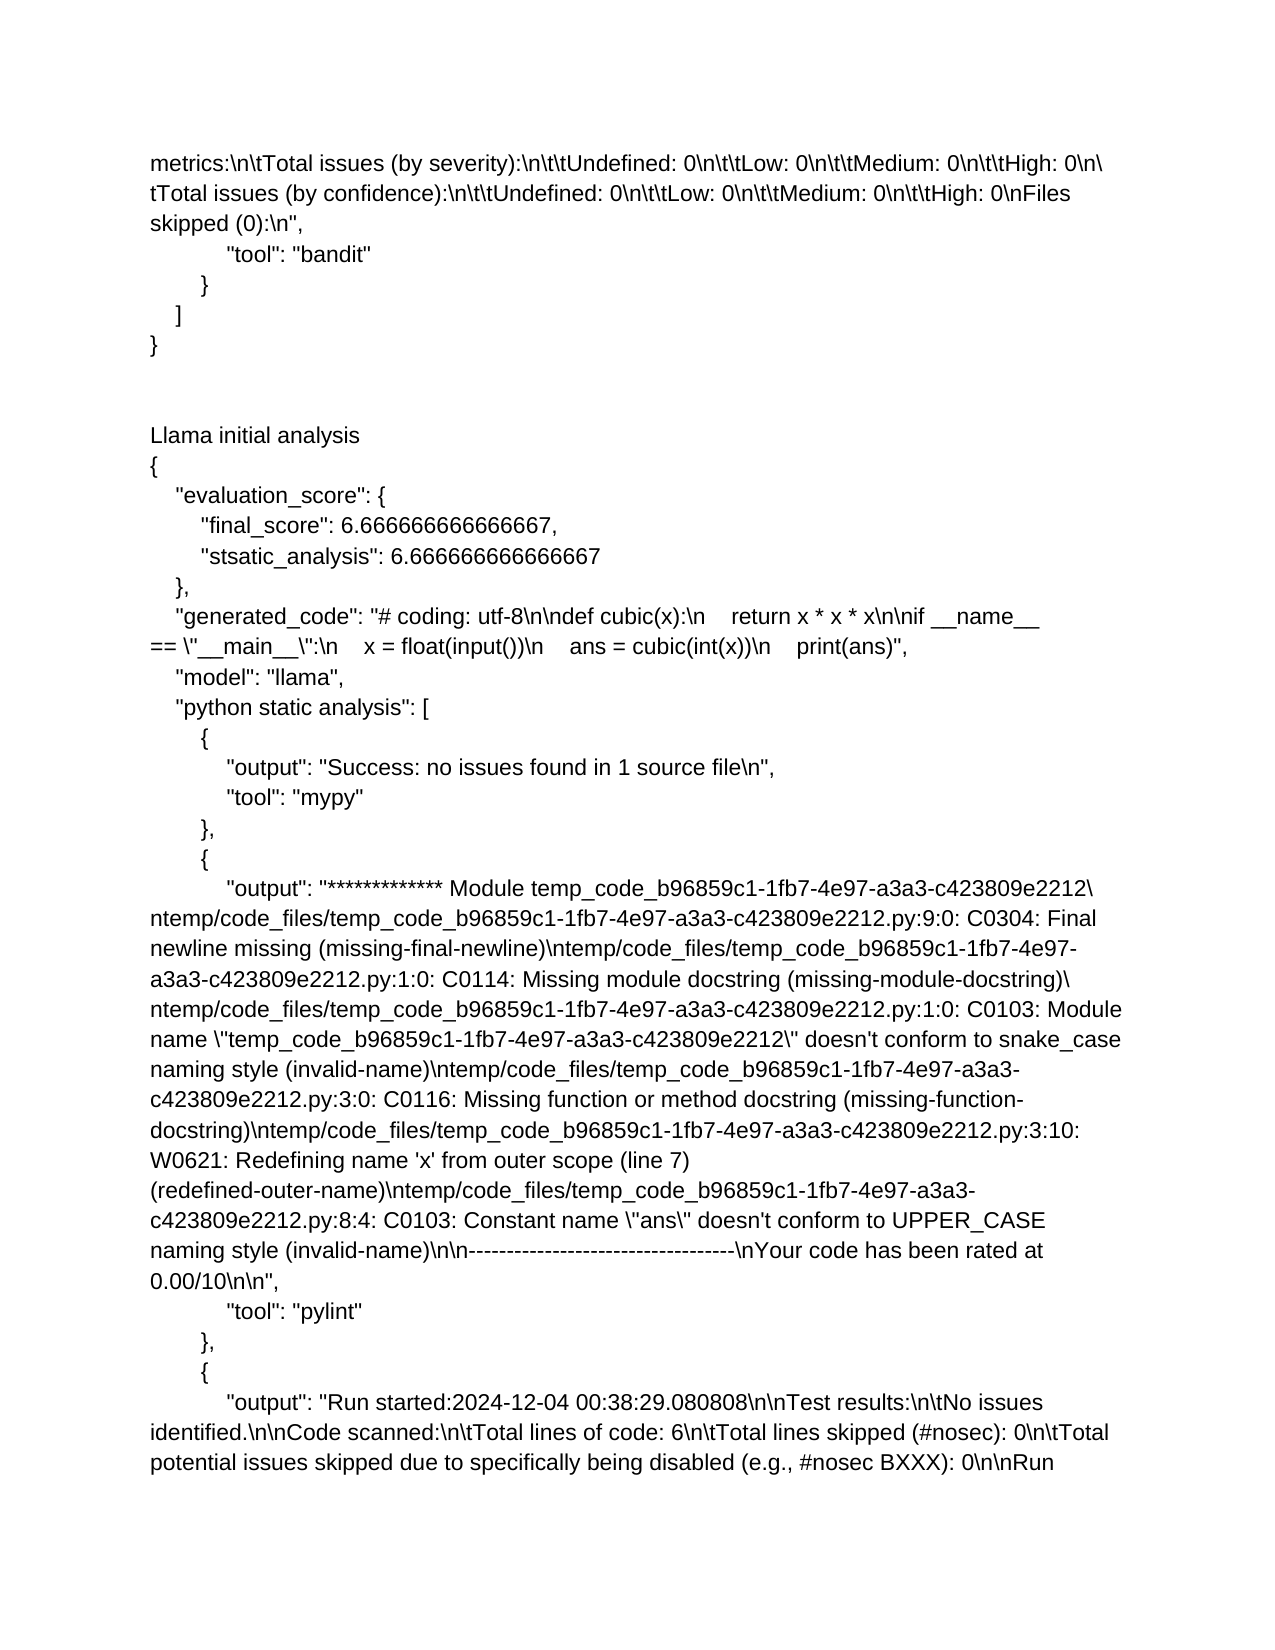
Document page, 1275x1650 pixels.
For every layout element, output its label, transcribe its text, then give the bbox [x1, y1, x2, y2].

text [150, 1388, 1125, 1475]
text }, [150, 1328, 1125, 1354]
text "output": "Success: no issues found in 1 source file\n", [150, 754, 1125, 781]
text "evaluation_score": { [150, 482, 1125, 509]
text "python static analysis": [ [150, 694, 1125, 720]
text } [150, 331, 1125, 358]
text "model": "llama", [150, 663, 1125, 690]
text "stsatic_analysis": 6.666666666666667 [150, 543, 1125, 569]
text { [150, 452, 1125, 478]
text "tool": "bandit" [150, 241, 1125, 267]
text { [150, 845, 1125, 871]
text "tool": "mypy" [150, 784, 1125, 811]
text }, [150, 573, 1125, 599]
text ] [150, 301, 1125, 327]
text "tool": "pylint" [150, 1298, 1125, 1324]
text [150, 150, 1125, 237]
text }, [150, 814, 1125, 841]
text Llama initial analysis [150, 422, 1125, 448]
text "final_score": 6.666666666666667, [150, 512, 1125, 539]
text } [150, 271, 1125, 297]
text { [150, 1358, 1125, 1385]
text "generated_code": "# coding: utf-8\n\ndef cubic(x):\n return x * x * x\n\nif __name__ == \"__main__\":\n x = float(input())\n ans = cubic(int(x))\n print(ans)", [150, 603, 1125, 660]
text "output": "************* Module temp_code_b96859c1-1fb7-4e97-a3a3-c423809e2212\ntemp/code_files/temp_code_b96859c1-1fb7-4e97-a3a3-c423809e2212.py:9:0: C0304: Final newline missing (missing-final-newline)\ntemp/code_files/temp_code_b96859c1-1fb7-4e97-a3a3-c423809e2212.py:1:0: C0114: Missing module docstring (missing-module-docstring)\ntemp/code_files/temp_code_b96859c1-1fb7-4e97-a3a3-c423809e2212.py:1:0: C0103: Module name \"temp_code_b96859c1-1fb7-4e97-a3a3-c423809e2212\" doesn't conform to snake_case naming style (invalid-name)\ntemp/code_files/temp_code_b96859c1-1fb7-4e97-a3a3-c423809e2212.py:3:0: C0116: Missing function or method docstring (missing-function-docstring)\ntemp/code_files/temp_code_b96859c1-1fb7-4e97-a3a3-c423809e2212.py:3:10: W0621: Redefining name 'x' from outer scope (line 7) (redefined-outer-name)\ntemp/code_files/temp_code_b96859c1-1fb7-4e97-a3a3-c423809e2212.py:8:4: C0103: Constant name \"ans\" doesn't conform to UPPER_CASE naming style (invalid-name)\n\n-----------------------------------\nYour code has been rated at 0.00/10\n\n", [150, 875, 1125, 1294]
text { [150, 724, 1125, 750]
